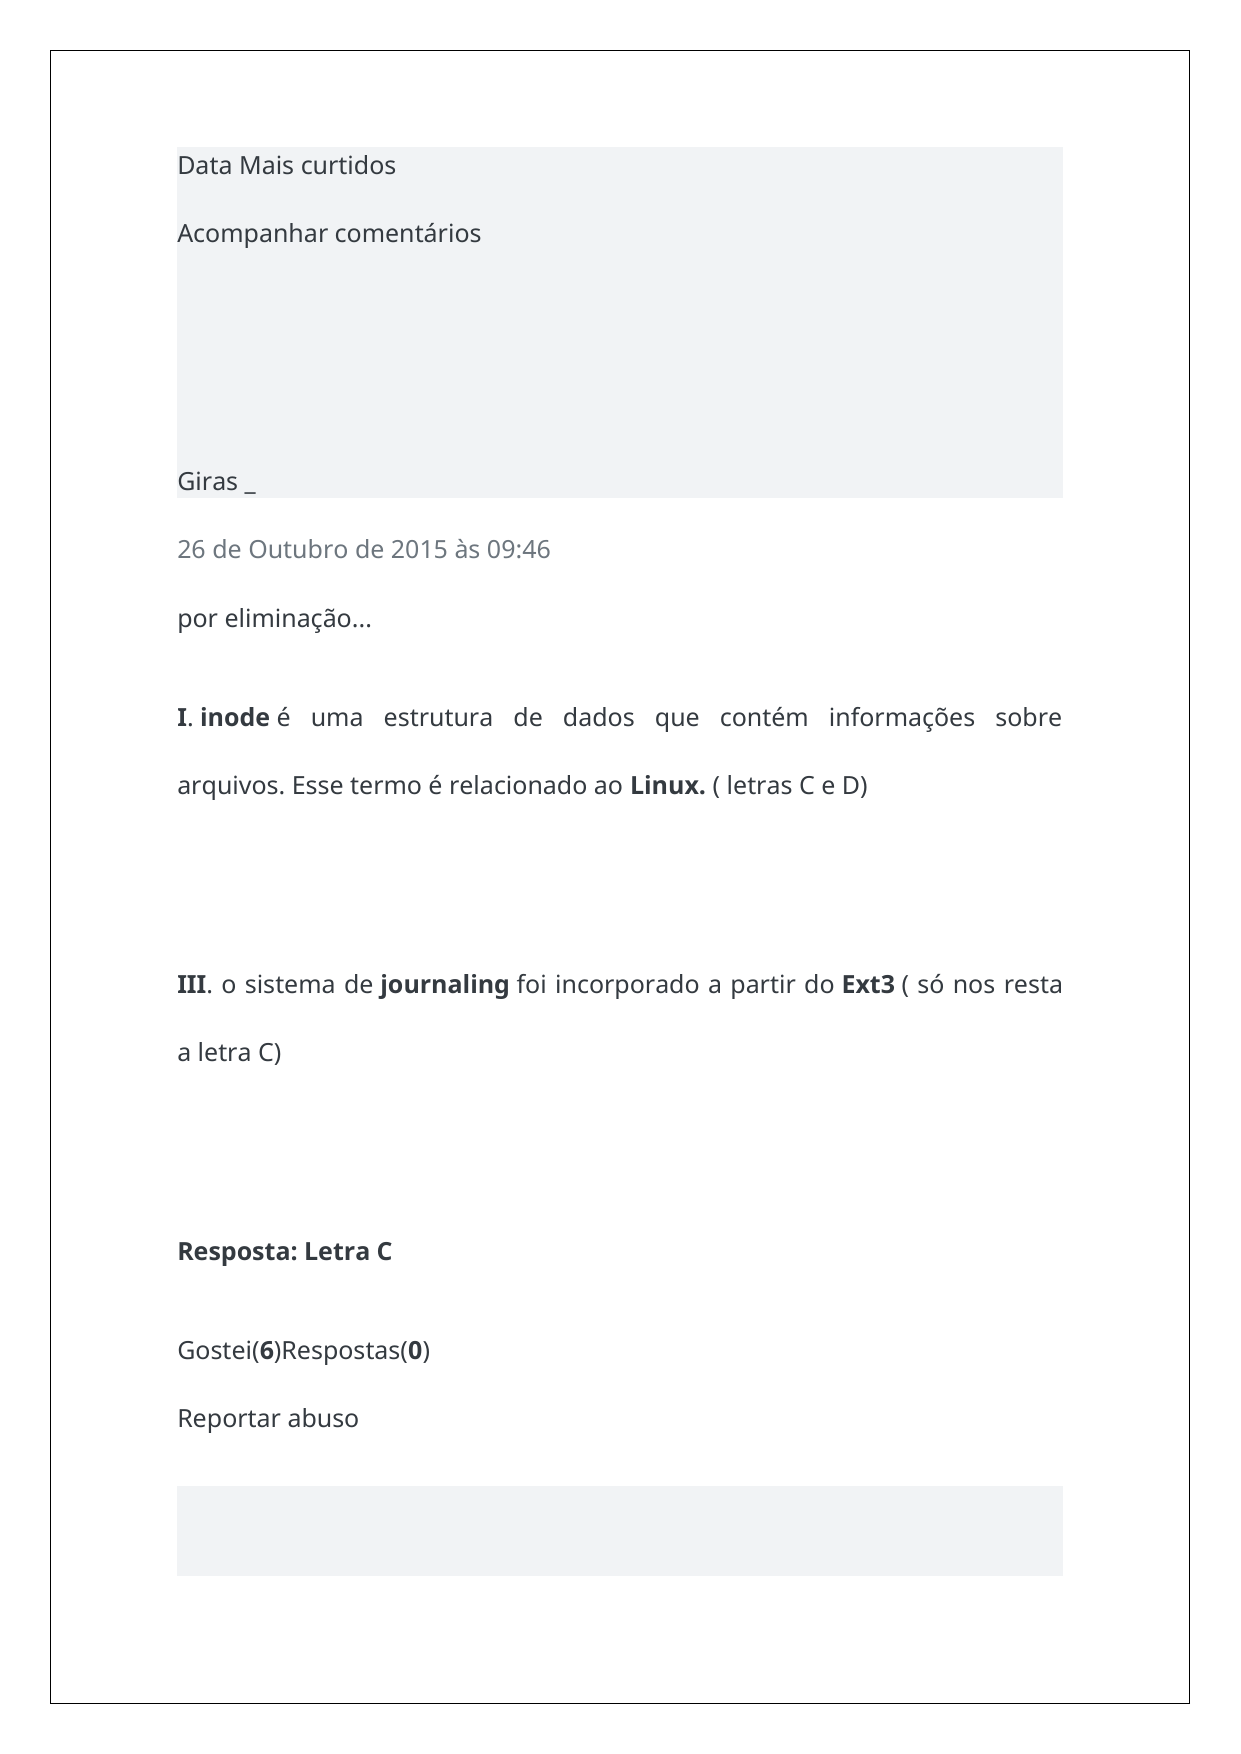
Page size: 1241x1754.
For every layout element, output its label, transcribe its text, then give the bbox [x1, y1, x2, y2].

text Reportar abuso [177, 1401, 1063, 1435]
text Giras _ [177, 464, 1063, 498]
text 26 de Outubro de 2015 às 09:46 [177, 532, 1063, 566]
text Resposta: Letra C [177, 1233, 1063, 1267]
text Data Mais curtidos [177, 147, 1063, 182]
text Acompanhar comentários [177, 216, 1063, 250]
text III. o sistema de journaling foi incorporado a partir do Ext3 ( só nos resta a letra C) [177, 966, 1063, 1069]
text por eliminação... [177, 600, 1063, 634]
text I. inode é uma estrutura de dados que contém informações sobre arquivos. Esse termo é relacionado ao Linux. ( letras C e D) [177, 699, 1063, 802]
text Gostei(6)Respostas(0) [177, 1333, 1063, 1367]
